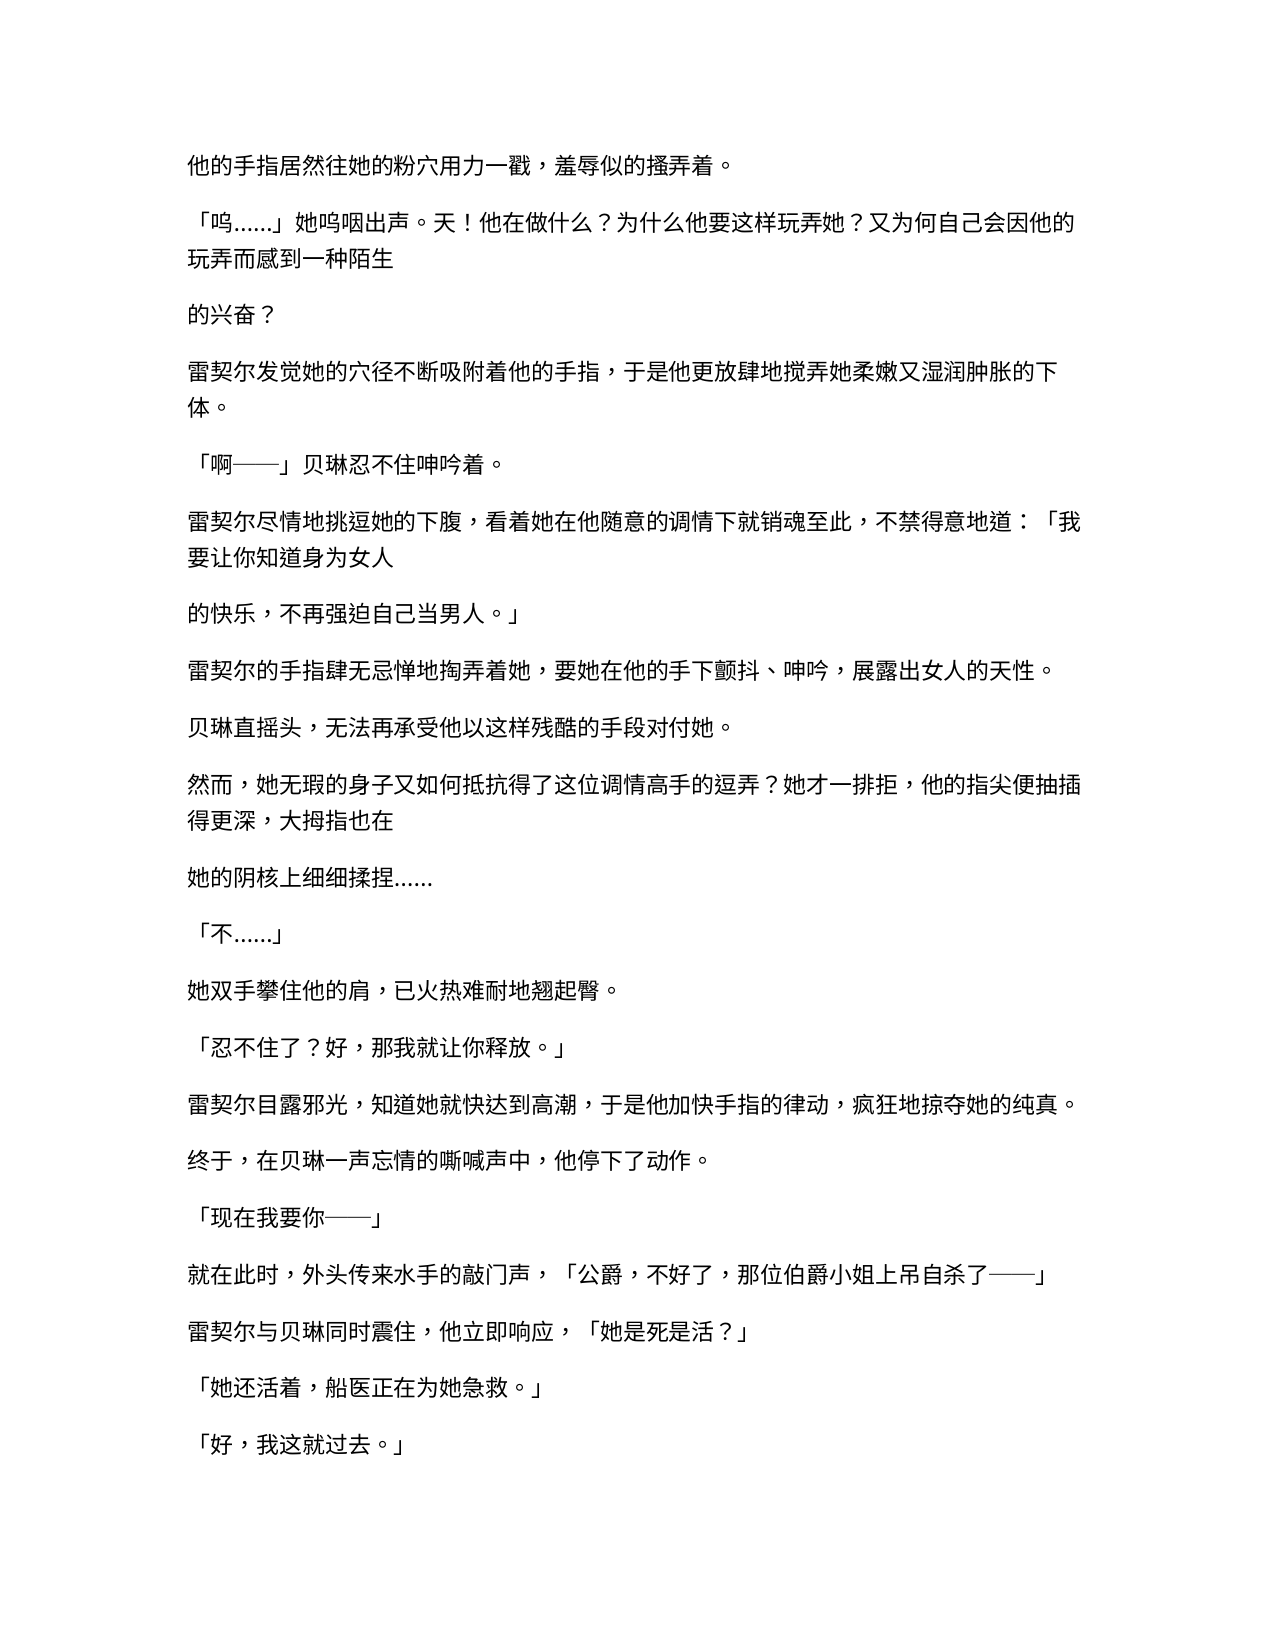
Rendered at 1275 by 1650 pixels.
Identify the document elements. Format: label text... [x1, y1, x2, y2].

text 「啊──」贝琳忍不住呻吟着。 [187, 449, 1087, 480]
text 她的阴核上细细揉捏…… [187, 861, 1087, 893]
text 贝琳直摇头，无法再承受他以这样残酷的手段对付她。 [187, 712, 1087, 743]
text 就在此时，外头传来水手的敲门声，「公爵，不好了，那位伯爵小姐上吊自杀了──」 [187, 1259, 1087, 1290]
text 「现在我要你──」 [187, 1202, 1087, 1233]
text 「呜……」她呜咽出声。天！他在做什么？为什么他要这样玩弄她？又为何自己会因他的玩弄而感到一种陌生 [187, 207, 1087, 274]
text 「她还活着，船医正在为她急救。」 [187, 1372, 1087, 1404]
text 雷契尔发觉她的穴径不断吸附着他的手指，于是他更放肆地搅弄她柔嫩又湿润肿胀的下体。 [187, 356, 1087, 423]
text 的兴奋？ [187, 299, 1087, 331]
text 雷契尔的手指肆无忌惮地掏弄着她，要她在他的手下颤抖、呻吟，展露出女人的天性。 [187, 655, 1087, 686]
text 「忍不住了？好，那我就让你释放。」 [187, 1032, 1087, 1063]
text 「好，我这就过去。」 [187, 1429, 1087, 1460]
text 雷契尔目露邪光，知道她就快达到高潮，于是他加快手指的律动，疯狂地掠夺她的纯真。 [187, 1088, 1087, 1120]
text 的快乐，不再强迫自己当男人。」 [187, 598, 1087, 630]
text 雷契尔与贝琳同时震住，他立即响应，「她是死是活？」 [187, 1316, 1087, 1347]
text 终于，在贝琳一声忘情的嘶喊声中，他停下了动作。 [187, 1145, 1087, 1177]
text 然而，她无瑕的身子又如何抵抗得了这位调情高手的逗弄？她才一排拒，他的指尖便抽插得更深，大拇指也在 [187, 769, 1087, 836]
text 雷契尔尽情地挑逗她的下腹，看着她在他随意的调情下就销魂至此，不禁得意地道：「我要让你知道身为女人 [187, 506, 1087, 573]
text 她双手攀住他的肩，已火热难耐地翘起臀。 [187, 975, 1087, 1006]
text 他的手指居然往她的粉穴用力一戳，羞辱似的搔弄着。 [187, 150, 1087, 181]
text 「不……」 [187, 918, 1087, 949]
